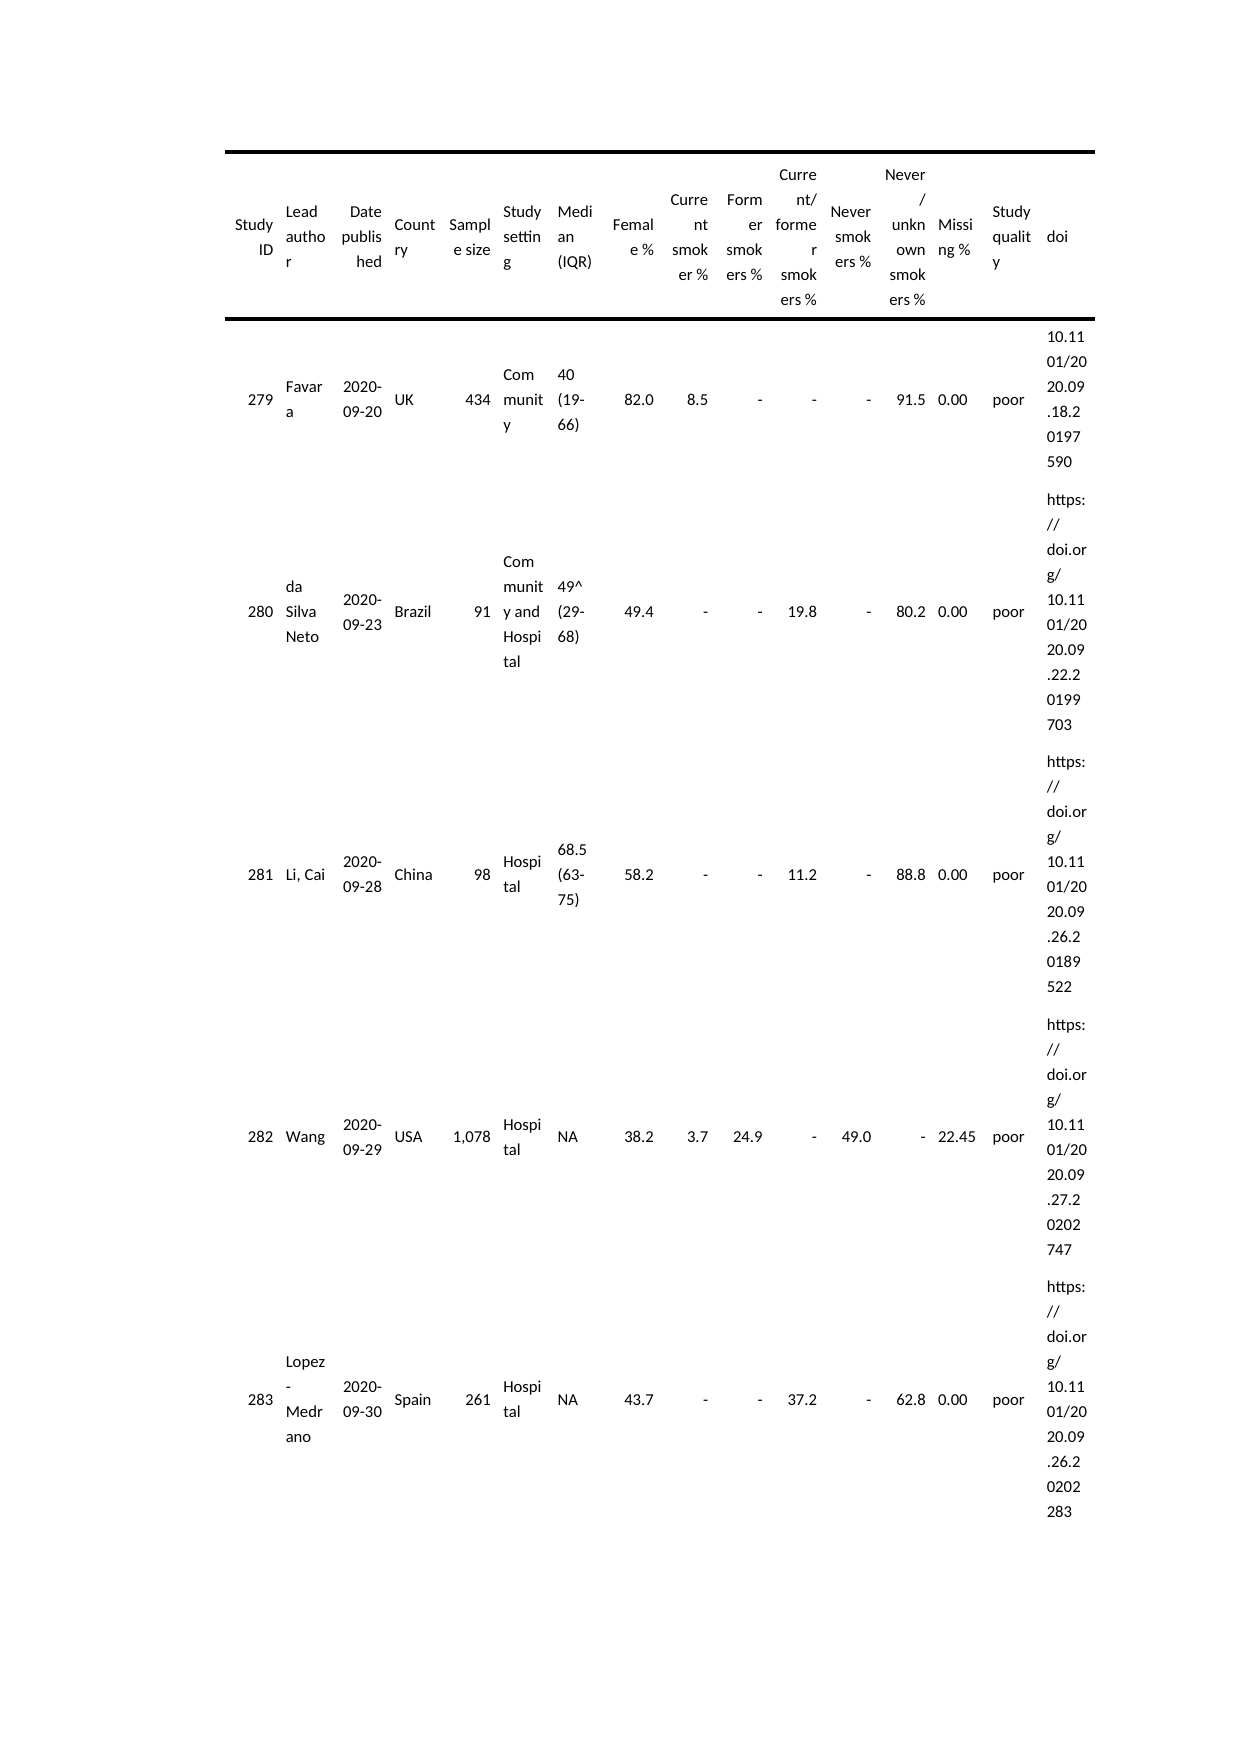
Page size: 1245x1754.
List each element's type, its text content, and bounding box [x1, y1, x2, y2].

table_header Study ID [225, 154, 279, 317]
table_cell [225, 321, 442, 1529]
table_header Lead author [279, 154, 334, 317]
table_header Study quality [986, 154, 1040, 317]
table_header Current/former smokers % [769, 154, 823, 317]
table_header Study setting [497, 154, 551, 317]
table_header Never smokers % [823, 154, 877, 317]
table_header Date published [334, 154, 388, 317]
table_header Missing % [932, 154, 986, 317]
table_header Current smoker % [660, 154, 714, 317]
table_header doi [1040, 154, 1095, 317]
table_header Never/unknown smokers % [877, 154, 932, 317]
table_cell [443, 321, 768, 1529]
table_header Sample size [443, 154, 497, 317]
table_header Female % [606, 154, 660, 317]
table_header Country [388, 154, 442, 317]
table_header Former smokers % [714, 154, 768, 317]
table_header Median (IQR) [551, 154, 606, 317]
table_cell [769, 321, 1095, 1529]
